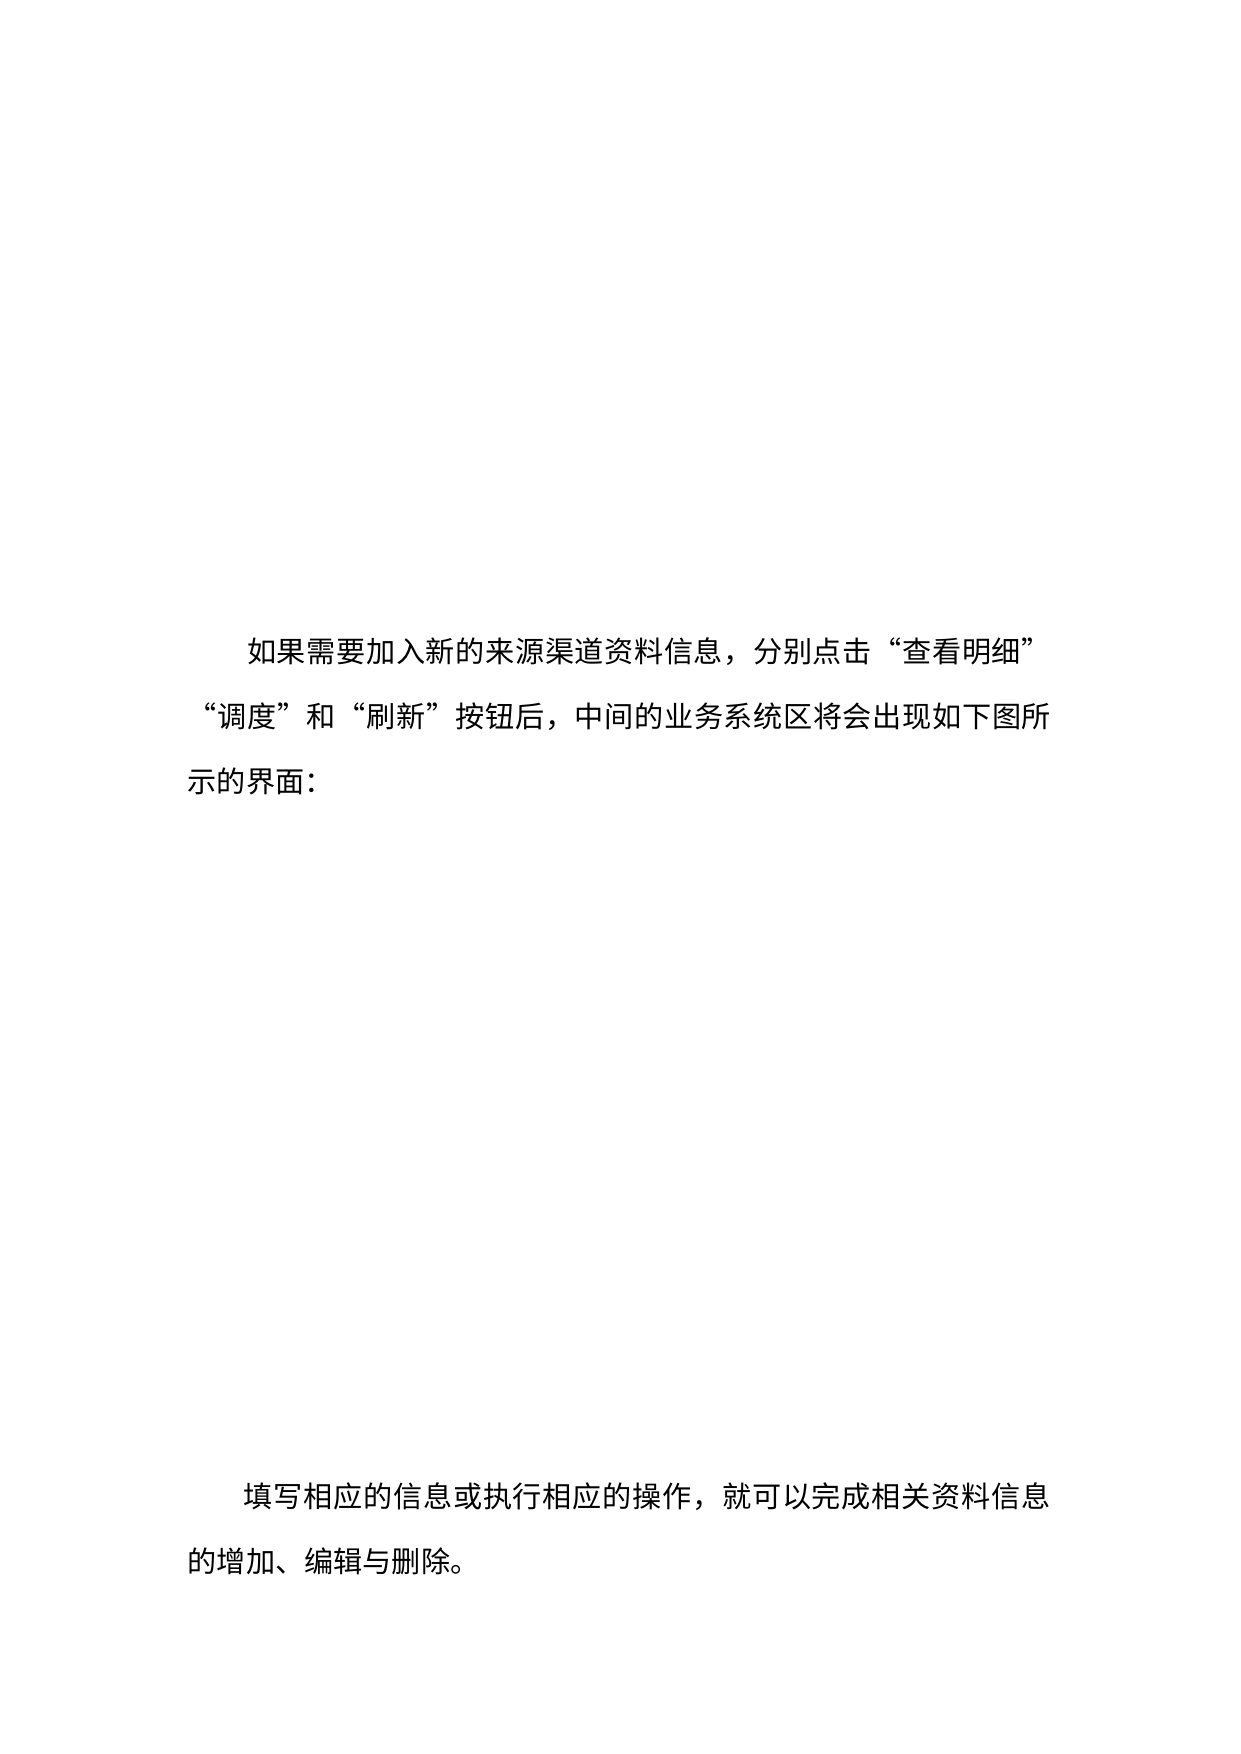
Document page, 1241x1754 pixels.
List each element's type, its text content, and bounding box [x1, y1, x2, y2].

text 填写相应的信息或执行相应的操作，就可以完成相关资料信息的增加、编辑与删除。 [187, 1462, 1053, 1592]
text 如果需要加入新的来源渠道资料信息，分别点击“查看明细”“调度”和“刷新”按钮后，中间的业务系统区将会出现如下图所示的界面： [187, 617, 1053, 812]
